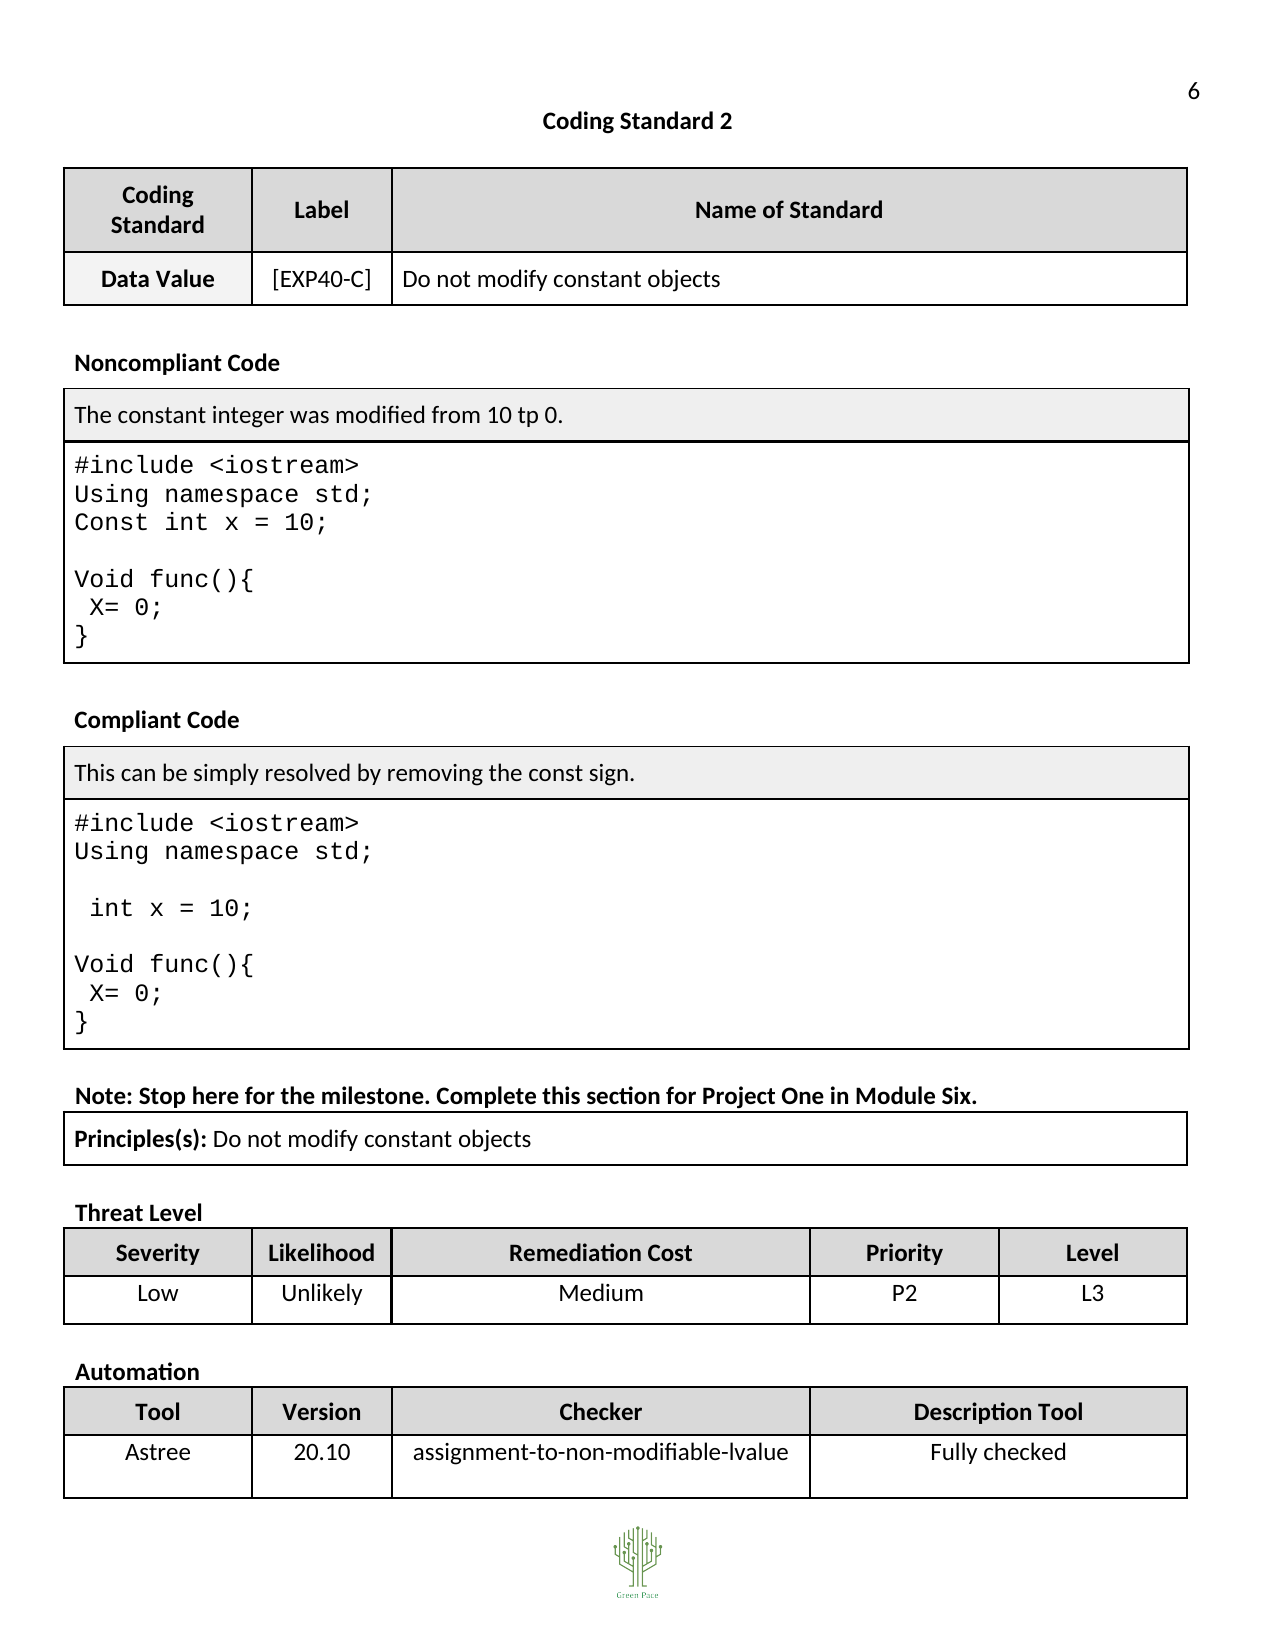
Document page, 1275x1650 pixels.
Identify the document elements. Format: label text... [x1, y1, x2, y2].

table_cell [393, 1436, 809, 1497]
table_header Description Tool [811, 1388, 1186, 1434]
table_header Level [1000, 1229, 1186, 1275]
table_header Tool [65, 1388, 251, 1434]
table_header Checker [393, 1388, 809, 1434]
table_cell P2 [811, 1277, 998, 1323]
table_header Label [253, 169, 391, 251]
table_header Principles(s): Do not modify constant objects [65, 1113, 1186, 1164]
table_header Compliant Code [64, 694, 1189, 746]
text Automation [75, 1356, 1200, 1386]
table_cell #include <iostream> Using namespace std; int x = 10; Void func(){ X= 0; } [65, 800, 1188, 1047]
table_header Likelihood [253, 1229, 390, 1275]
table_cell Data Value [65, 253, 251, 304]
table_cell Unlikely [253, 1277, 390, 1323]
table_cell The constant integer was modified from 10 tp 0. [65, 389, 1188, 440]
picture [605, 1521, 670, 1606]
table_header Severity [65, 1229, 251, 1275]
table_cell Do not modify constant objects [393, 253, 1186, 304]
table_header Remediation Cost [393, 1229, 809, 1275]
table_cell [EXP40-C] [253, 253, 391, 304]
table_cell Medium [393, 1277, 809, 1323]
table_cell Fully checked [811, 1436, 1186, 1497]
table_cell Astree [65, 1436, 251, 1497]
subtitle Coding Standard 2 [75, 106, 1200, 136]
table_cell L3 [1000, 1277, 1186, 1323]
table_header Priority [811, 1229, 998, 1275]
table_header Version [253, 1388, 391, 1434]
table_cell Low [65, 1277, 251, 1323]
table_cell #include <iostream> Using namespace std; Const int x = 10; Void func(){ X= 0; } [65, 443, 1188, 662]
table_cell This can be simply resolved by removing the const sign. [65, 747, 1188, 798]
table_cell 20.10 [253, 1436, 391, 1497]
table_header Name of Standard [393, 169, 1186, 251]
table_header Coding Standard [65, 169, 251, 251]
table_header Noncompliant Code [64, 337, 1189, 388]
text Threat Level [75, 1197, 1200, 1227]
text Note: Stop here for the milestone. Complete this section for Project One in Module Six. [75, 1080, 1200, 1111]
